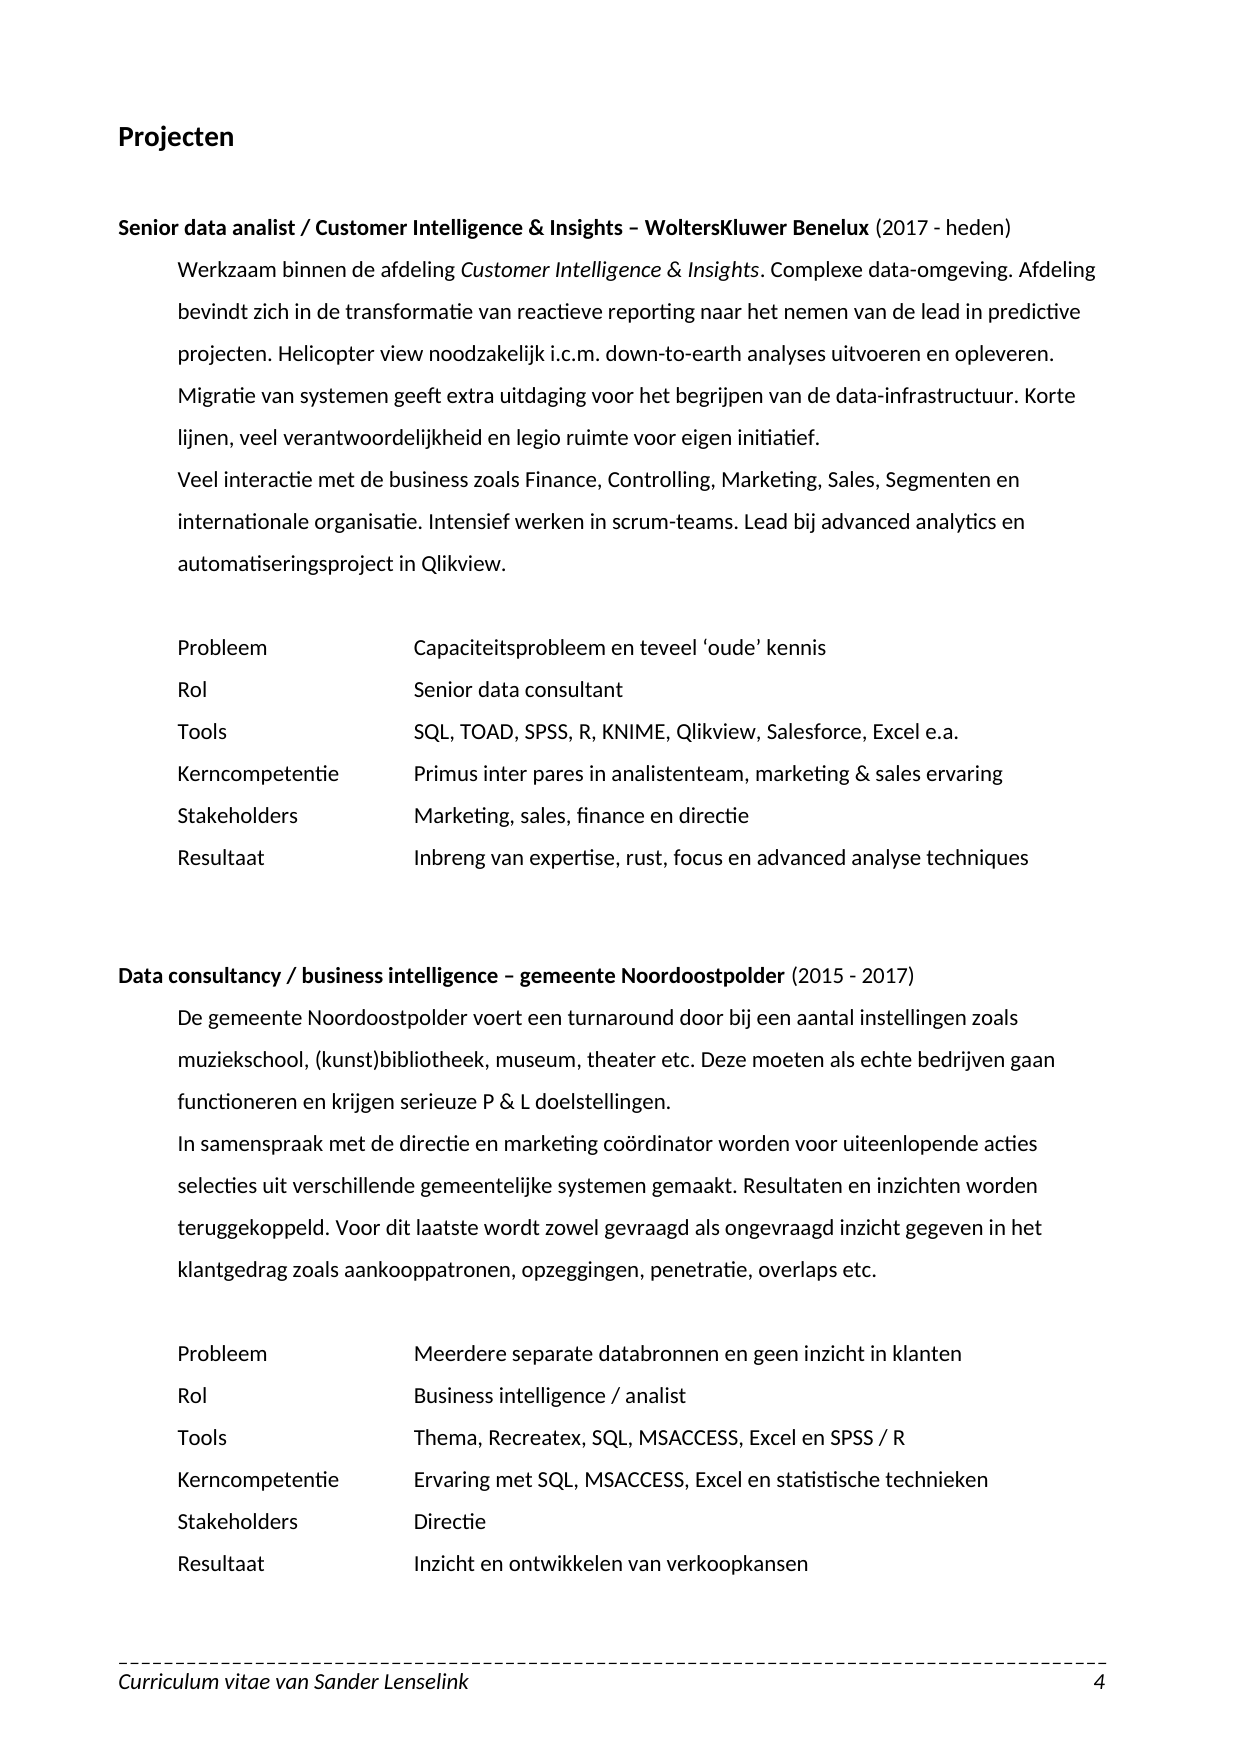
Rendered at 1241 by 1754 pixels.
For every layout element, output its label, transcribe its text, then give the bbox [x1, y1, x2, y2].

text Senior data analist / Customer Intelligence & Insights – WoltersKluwer Benelux (2017 - heden) [118, 213, 1122, 242]
text Probleem Capaciteitsprobleem en teveel ‘oude’ kennis Rol Senior data consultant Tools SQL, TOAD, SPSS, R, KNIME, Qlikview, Salesforce, Excel e.a. Kerncompetentie Primus inter pares in analistenteam, marketing & sales ervaring Stakeholders Marketing, sales, finance en directie Resultaat Inbreng van expertise, rust, focus en advanced analyse techniques [118, 591, 1122, 907]
text Data consultancy / business intelligence – gemeente Noordoostpolder (2015 - 2017) [118, 961, 1122, 989]
text Projecten [118, 118, 1122, 154]
text De gemeente Noordoostpolder voert een turnaround door bij een aantal instellingen zoals muziekschool, (kunst)bibliotheek, museum, theater etc. Deze moeten als echte bedrijven gaan functioneren en krijgen serieuze P & L doelstellingen. In samenspraak met de directie en marketing coördinator worden voor uiteenlopende acties selecties uit verschillende gemeentelijke systemen gemaakt. Resultaten en inzichten worden teruggekoppeld. Voor dit laatste wordt zowel gevraagd als ongevraagd inzicht gegeven in het klantgedrag zoals aankooppatronen, opzeggingen, penetratie, overlaps etc. Probleem Meerdere separate databronnen en geen inzicht in klanten Rol Business intelligence / analist Tools Thema, Recreatex, SQL, MSACCESS, Excel en SPSS / R Kerncompetentie Ervaring met SQL, MSACCESS, Excel en statistische technieken Stakeholders Directie Resultaat Inzicht en ontwikkelen van verkoopkansen [118, 1003, 1122, 1613]
text Werkzaam binnen de afdeling Customer Intelligence & Insights. Complexe data-omgeving. Afdeling bevindt zich in de transformatie van reactieve reporting naar het nemen van de lead in predictive projecten. Helicopter view noodzakelijk i.c.m. down-to-earth analyses uitvoeren en opleveren. Migratie van systemen geeft extra uitdaging voor het begrijpen van de data-infrastructuur. Korte lijnen, veel verantwoordelijkheid en legio ruimte voor eigen initiatief. Veel interactie met de business zoals Finance, Controlling, Marketing, Sales, Segmenten en internationale organisatie. Intensief werken in scrum-teams. Lead bij advanced analytics en automatiseringsproject in Qlikview. [118, 256, 1122, 577]
